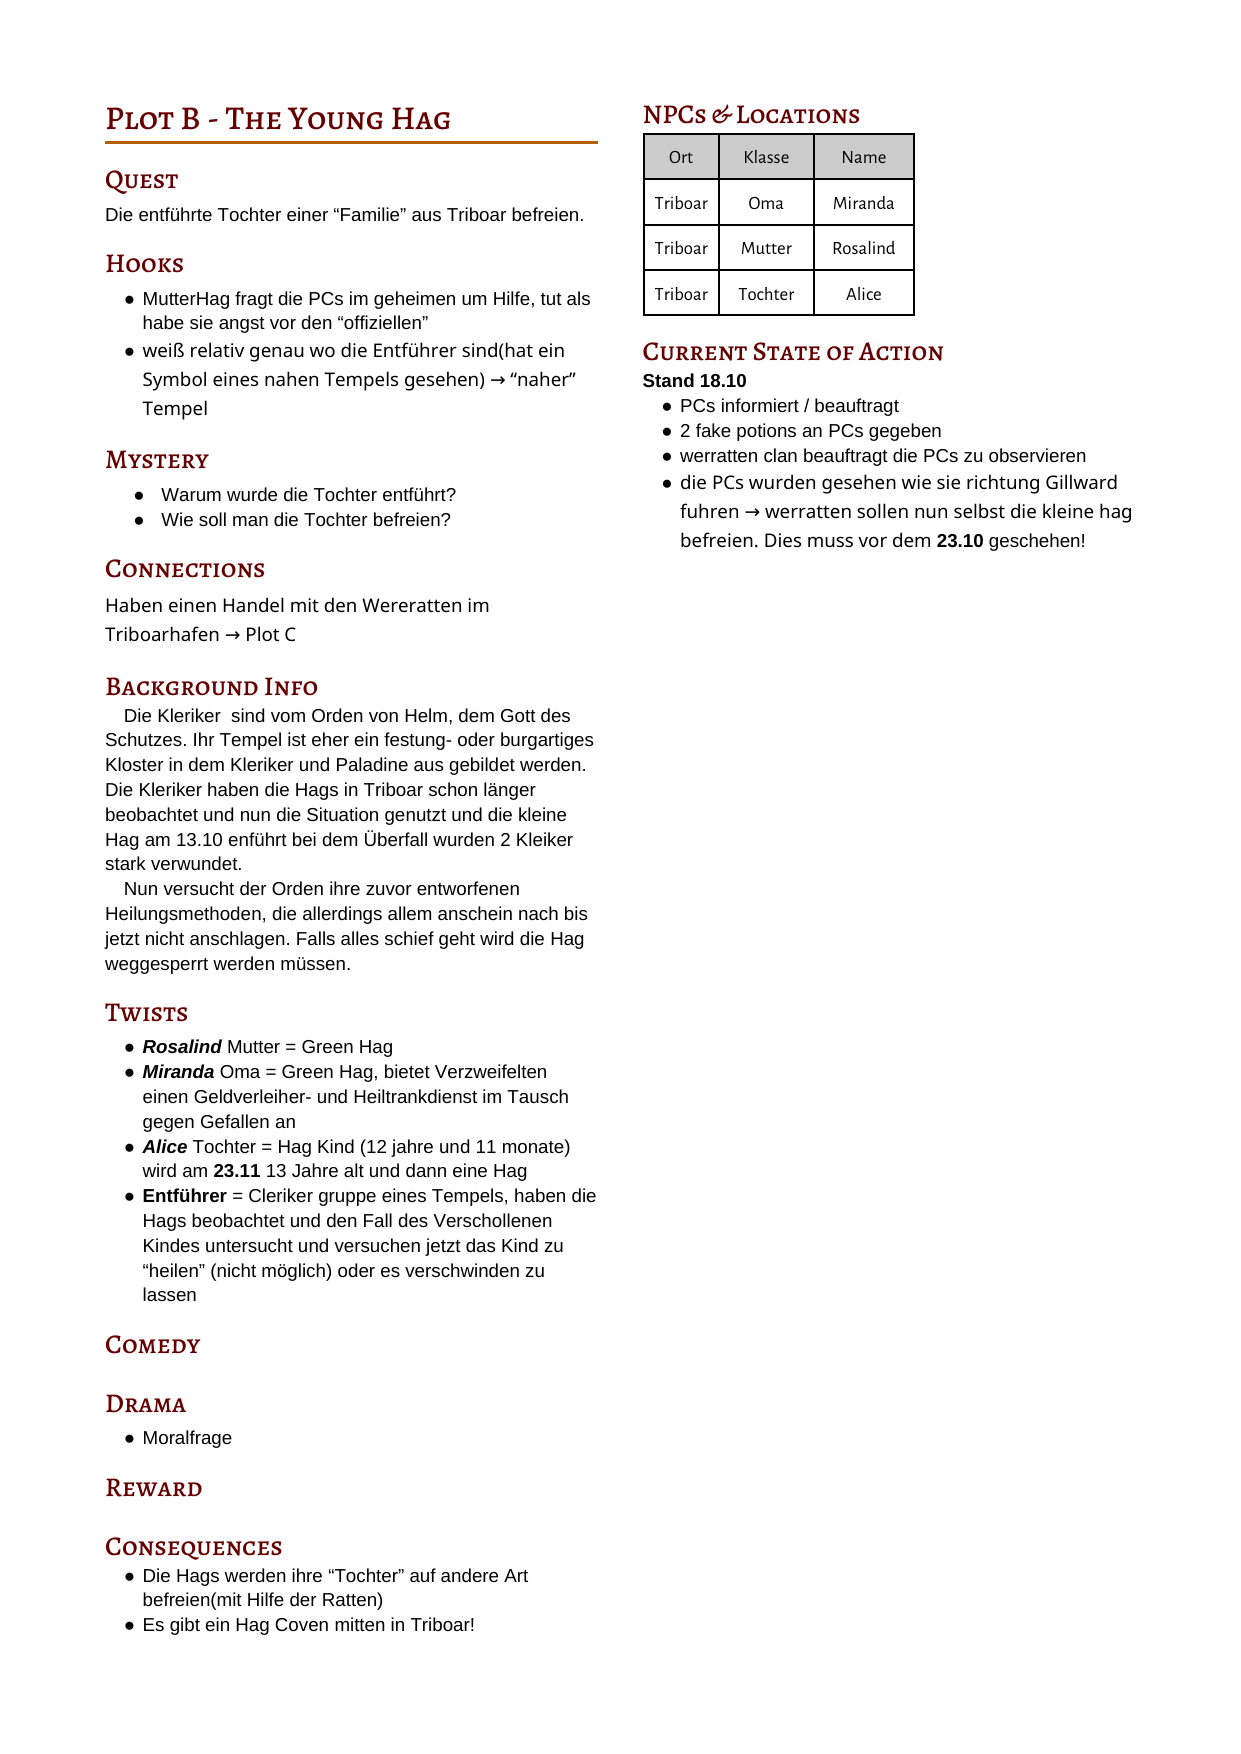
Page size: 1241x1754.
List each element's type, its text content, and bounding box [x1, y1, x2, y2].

subtitle Reward [105, 1468, 598, 1505]
table_cell Tochter [720, 271, 813, 314]
list Moralfrage [124, 1427, 598, 1449]
text Die Kleriker sind vom Orden von Helm, dem Gott des Schutzes. Ihr Tempel ist eher ein festung- oder burgartiges Kloster in dem Kleriker und Paladine aus gebildet werden. Die Kleriker haben die Hags in Triboar schon länger beobachtet und nun die Situation genutzt und die kleine Hag am 13.10 enführt bei dem Überfall wurden 2 Kleiker stark verwundet. [105, 704, 598, 875]
subtitle Connections [105, 550, 598, 587]
subtitle Consequences [105, 1528, 598, 1564]
table_header Name [815, 135, 913, 178]
list werratten clan beauftragt die PCs zu observieren [661, 444, 1135, 466]
table_cell Oma [720, 180, 813, 223]
list Die Hags werden ihre “Tochter” auf andere Art befreien(mit Hilfe der Ratten) [124, 1564, 598, 1611]
text Die entführte Tochter einer “Familie” aus Triboar befreien. [105, 203, 598, 225]
text Stand 18.10 [642, 370, 1135, 392]
table_cell Miranda [815, 180, 913, 223]
list Warum wurde die Tochter entführt? [133, 484, 598, 505]
list Es gibt ein Hag Coven mitten in Triboar! [124, 1614, 598, 1636]
list Alice Tochter = Hag Kind (12 jahre und 11 monate) wird am 23.11 13 Jahre alt und dann eine Hag [124, 1135, 598, 1182]
subtitle Mystery [105, 441, 598, 478]
subtitle Twists [105, 994, 598, 1031]
text Haben einen Handel mit den Wereratten im Triboarhafen → Plot C [105, 592, 598, 647]
table_cell Rosalind [815, 226, 913, 269]
subtitle Hooks [105, 245, 598, 282]
list Miranda Oma = Green Hag, bietet Verzweifelten einen Geldverleiher- und Heiltrankdienst im Tausch gegen Gefallen an [124, 1061, 598, 1132]
table_cell Alice [815, 271, 913, 314]
subtitle Current State of Action [642, 333, 1135, 370]
list PCs informiert / beauftragt [661, 395, 1135, 416]
subtitle Quest [105, 161, 598, 198]
text Nun versucht der Orden ihre zuvor entworfenen Heilungsmethoden, die allerdings allem anschein nach bis jetzt nicht anschlagen. Falls alles schief geht wird die Hag weggesperrt werden müssen. [105, 878, 598, 974]
table_cell Mutter [720, 226, 813, 269]
list Rosalind Mutter = Green Hag [124, 1036, 598, 1058]
table_cell Triboar [645, 226, 718, 269]
list die PCs wurden gesehen wie sie richtung Gillward fuhren → werratten sollen nun selbst die kleine hag befreien. Dies muss vor dem 23.10 geschehen! [661, 469, 1135, 553]
table_header Ort [645, 135, 718, 178]
list 2 fake potions an PCs gegeben [661, 419, 1135, 441]
table_header Klasse [720, 135, 813, 178]
subtitle Drama [105, 1385, 598, 1422]
table_cell Triboar [645, 271, 718, 314]
list Wie soll man die Tochter befreien? [133, 508, 598, 530]
table_cell Triboar [645, 180, 718, 223]
subtitle Plot B - The Young Hag [105, 96, 598, 141]
subtitle NPCs & Locations [642, 96, 1135, 133]
list Entführer = Cleriker gruppe eines Tempels, haben die Hags beobachtet und den Fall des Verschollenen Kindes untersucht und versuchen jetzt das Kind zu “heilen” (nicht möglich) oder es verschwinden zu lassen [124, 1185, 598, 1306]
subtitle Comedy [105, 1326, 598, 1362]
list MutterHag fragt die PCs im geheimen um Hilfe, tut als habe sie angst vor den “offiziellen” [124, 287, 598, 334]
subtitle Background Info [105, 668, 598, 704]
list weiß relativ genau wo die Entführer sind(hat ein Symbol eines nahen Tempels gesehen) → “naher” Tempel [124, 337, 598, 421]
